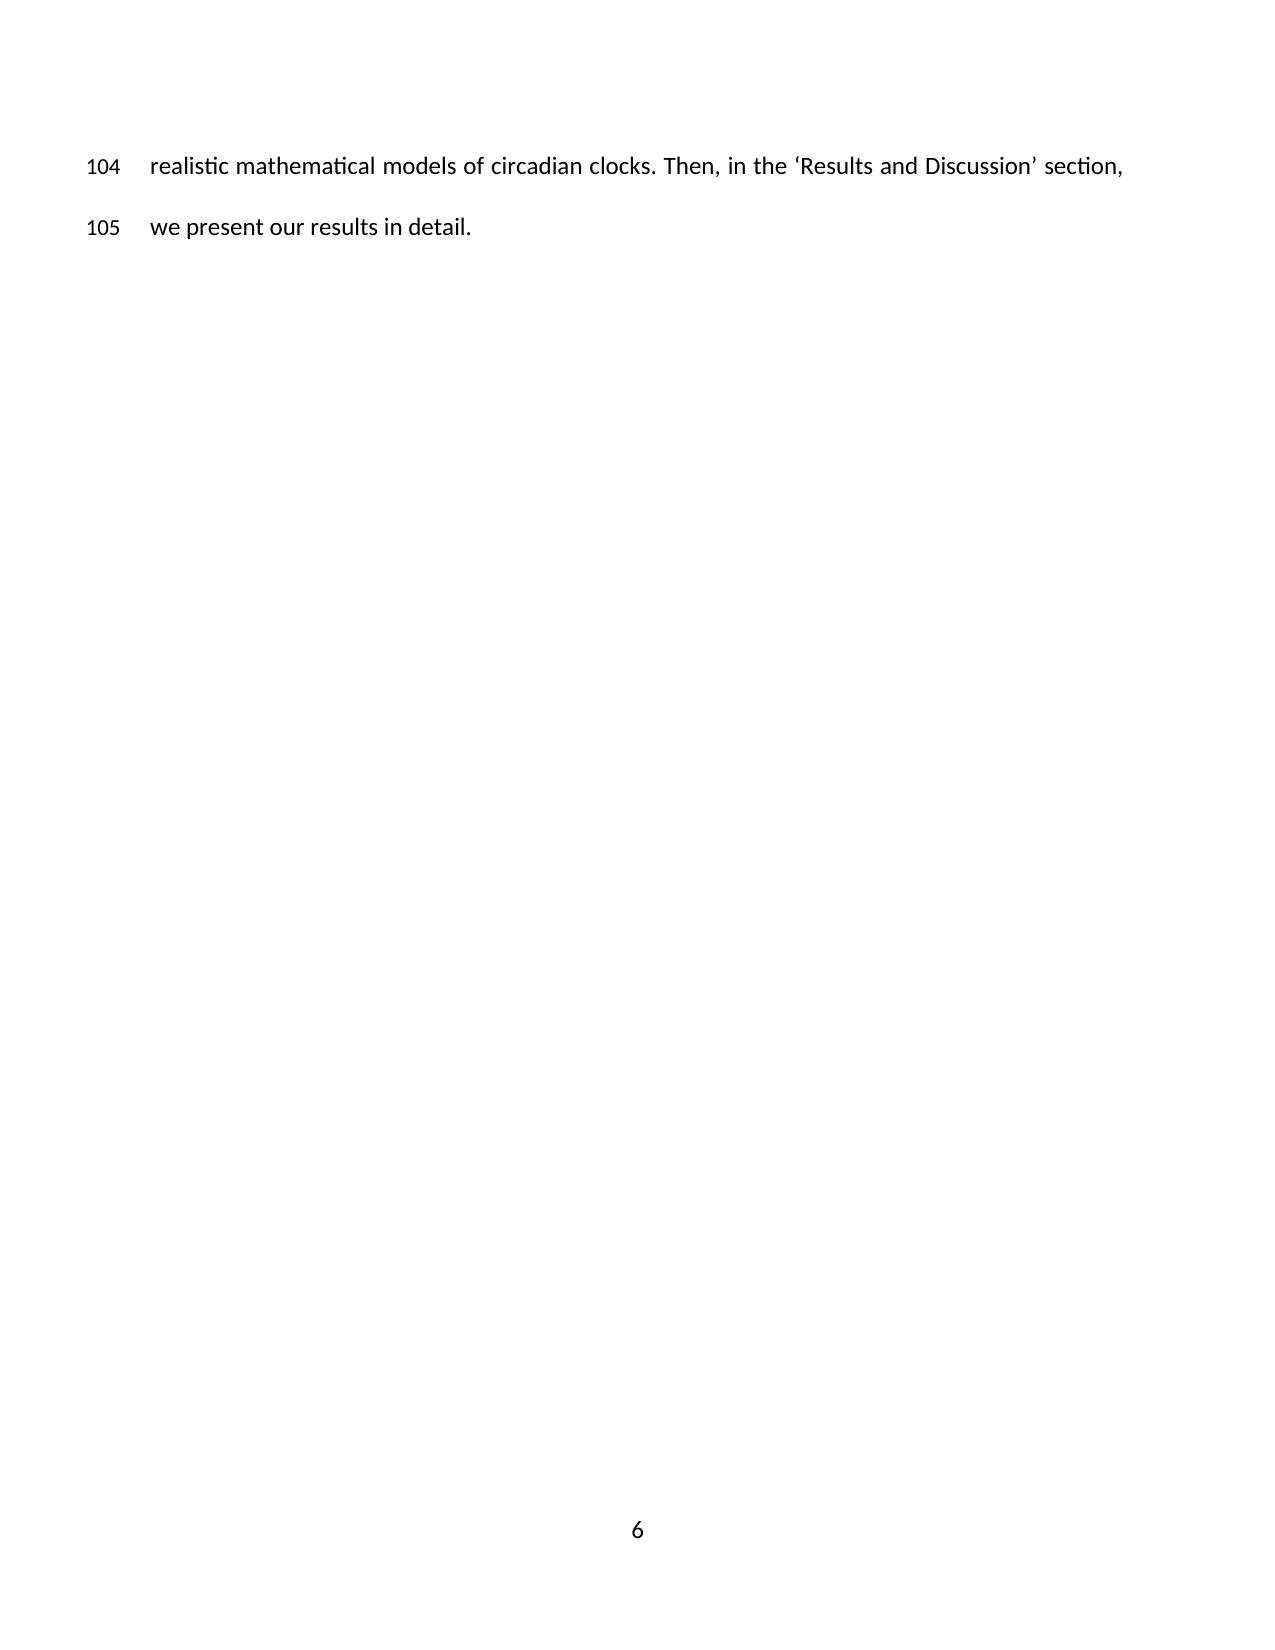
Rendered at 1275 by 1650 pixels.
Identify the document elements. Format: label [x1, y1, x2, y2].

text [150, 150, 1125, 242]
